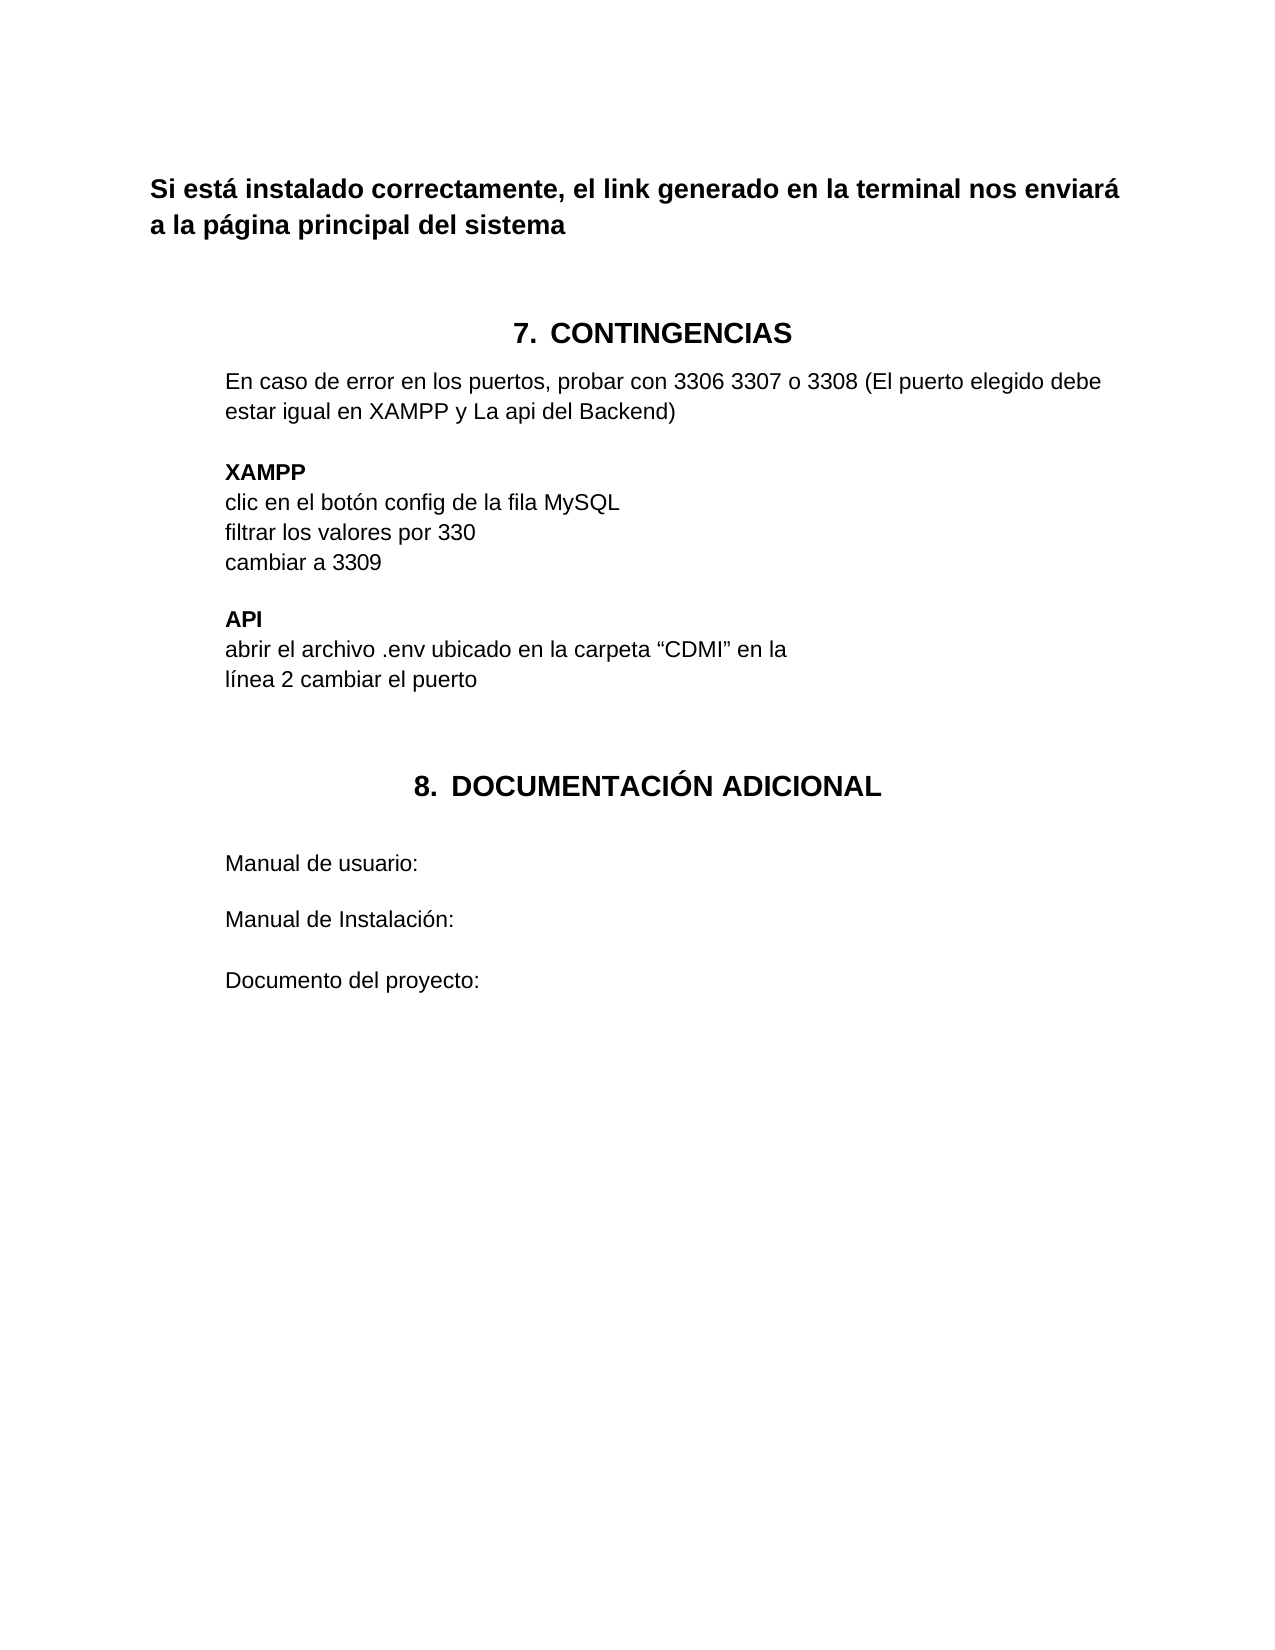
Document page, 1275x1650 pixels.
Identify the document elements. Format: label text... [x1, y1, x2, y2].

text Manual de usuario: [225, 850, 1125, 876]
subtitle CONTINGENCIAS [513, 317, 1125, 350]
text cambiar a 3309 [225, 549, 1125, 575]
text Documento del proyecto: [225, 967, 1125, 993]
text API [225, 606, 1125, 632]
text clic en el botón config de la fila MySQL filtrar los valores por 330 [225, 489, 642, 545]
subtitle DOCUMENTACIÓN ADICIONAL [413, 768, 1125, 802]
text En caso de error en los puertos, probar con 3306 3307 o 3308 (El puerto elegido debe estar igual en XAMPP y La api del Backend) [225, 368, 1125, 424]
text XAMPP [225, 458, 1125, 485]
text Si está instalado correctamente, el link generado en la terminal nos enviará a la página principal del sistema [150, 173, 1125, 240]
text Manual de Instalación: [225, 906, 1027, 963]
text abrir el archivo .env ubicado en la carpeta “CDMI” en la línea 2 cambiar el puerto [225, 636, 804, 693]
